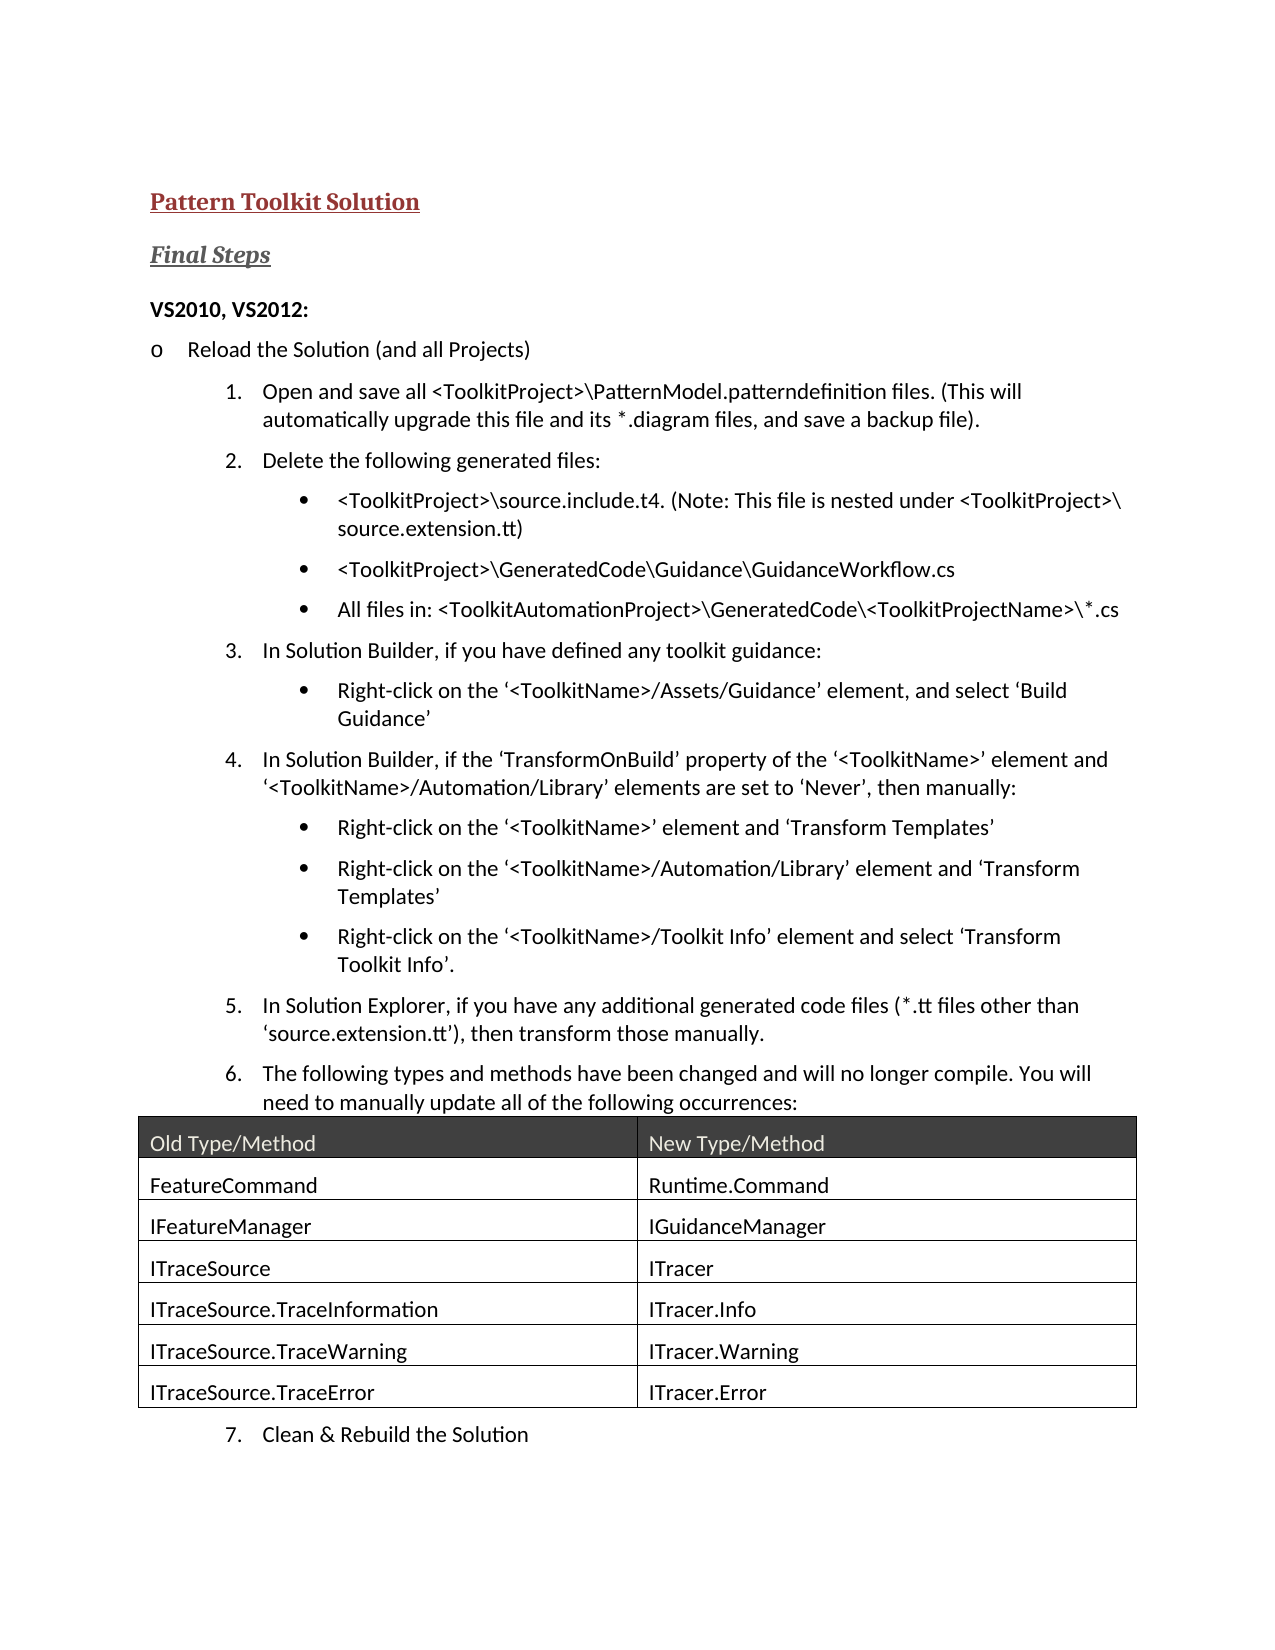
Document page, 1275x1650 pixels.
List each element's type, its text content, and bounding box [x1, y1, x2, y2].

table_cell ITracer.Error [638, 1366, 1136, 1407]
subtitle Pattern Toolkit Solution [150, 187, 1125, 216]
text VS2010, VS2012: [150, 295, 1125, 323]
list In Solution Builder, if you have defined any toolkit guidance: [225, 636, 1125, 664]
list All files in: <ToolkitAutomationProject>\GeneratedCode\<ToolkitProjectName>\*.cs [300, 595, 1125, 623]
table_cell IFeatureManager [139, 1200, 637, 1240]
table_cell ITraceSource.TraceError [139, 1366, 637, 1407]
table_cell ITracer.Info [638, 1283, 1136, 1323]
list Reload the Solution (and all Projects) [150, 336, 1125, 365]
list Right-click on the ‘<ToolkitName>/Assets/Guidance’ element, and select ‘Build Guidance’ [300, 676, 1125, 732]
table_cell ITraceSource.TraceInformation [139, 1283, 637, 1323]
list <ToolkitProject>\GeneratedCode\Guidance\GuidanceWorkflow.cs [300, 555, 1125, 583]
table_header New Type/Method [638, 1117, 1136, 1157]
subtitle Final Steps [150, 241, 1125, 270]
list <ToolkitProject>\source.include.t4. (Note: This file is nested under <ToolkitProject>\source.extension.tt) [300, 486, 1125, 542]
table_cell ITraceSource.TraceWarning [139, 1325, 637, 1365]
list Delete the following generated files: [225, 446, 1125, 474]
table_cell IGuidanceManager [638, 1200, 1136, 1240]
list Open and save all <ToolkitProject>\PatternModel.patterndefinition files. (This will automatically upgrade this file and its *.diagram files, and save a backup file). [225, 377, 1125, 433]
list In Solution Explorer, if you have any additional generated code files (*.tt files other than ‘source.extension.tt’), then transform those manually. [225, 991, 1125, 1047]
list Right-click on the ‘<ToolkitName>/Automation/Library’ element and ‘Transform Templates’ [300, 854, 1125, 910]
table_header Old Type/Method [139, 1117, 637, 1157]
table_cell ITraceSource [139, 1241, 637, 1282]
list In Solution Builder, if the ‘TransformOnBuild’ property of the ‘<ToolkitName>’ element and ‘<ToolkitName>/Automation/Library’ elements are set to ‘Never’, then manually: [225, 745, 1125, 801]
list Right-click on the ‘<ToolkitName>’ element and ‘Transform Templates’ [300, 813, 1125, 841]
table_cell ITracer.Warning [638, 1325, 1136, 1365]
table_cell ITracer [638, 1241, 1136, 1282]
list Clean & Rebuild the Solution [225, 1420, 1125, 1448]
list The following types and methods have been changed and will no longer compile. You will need to manually update all of the following occurrences: [225, 1059, 1125, 1116]
table_cell Runtime.Command [638, 1158, 1136, 1199]
list Right-click on the ‘<ToolkitName>/Toolkit Info’ element and select ‘Transform Toolkit Info’. [300, 922, 1125, 978]
table_cell FeatureCommand [139, 1158, 637, 1199]
